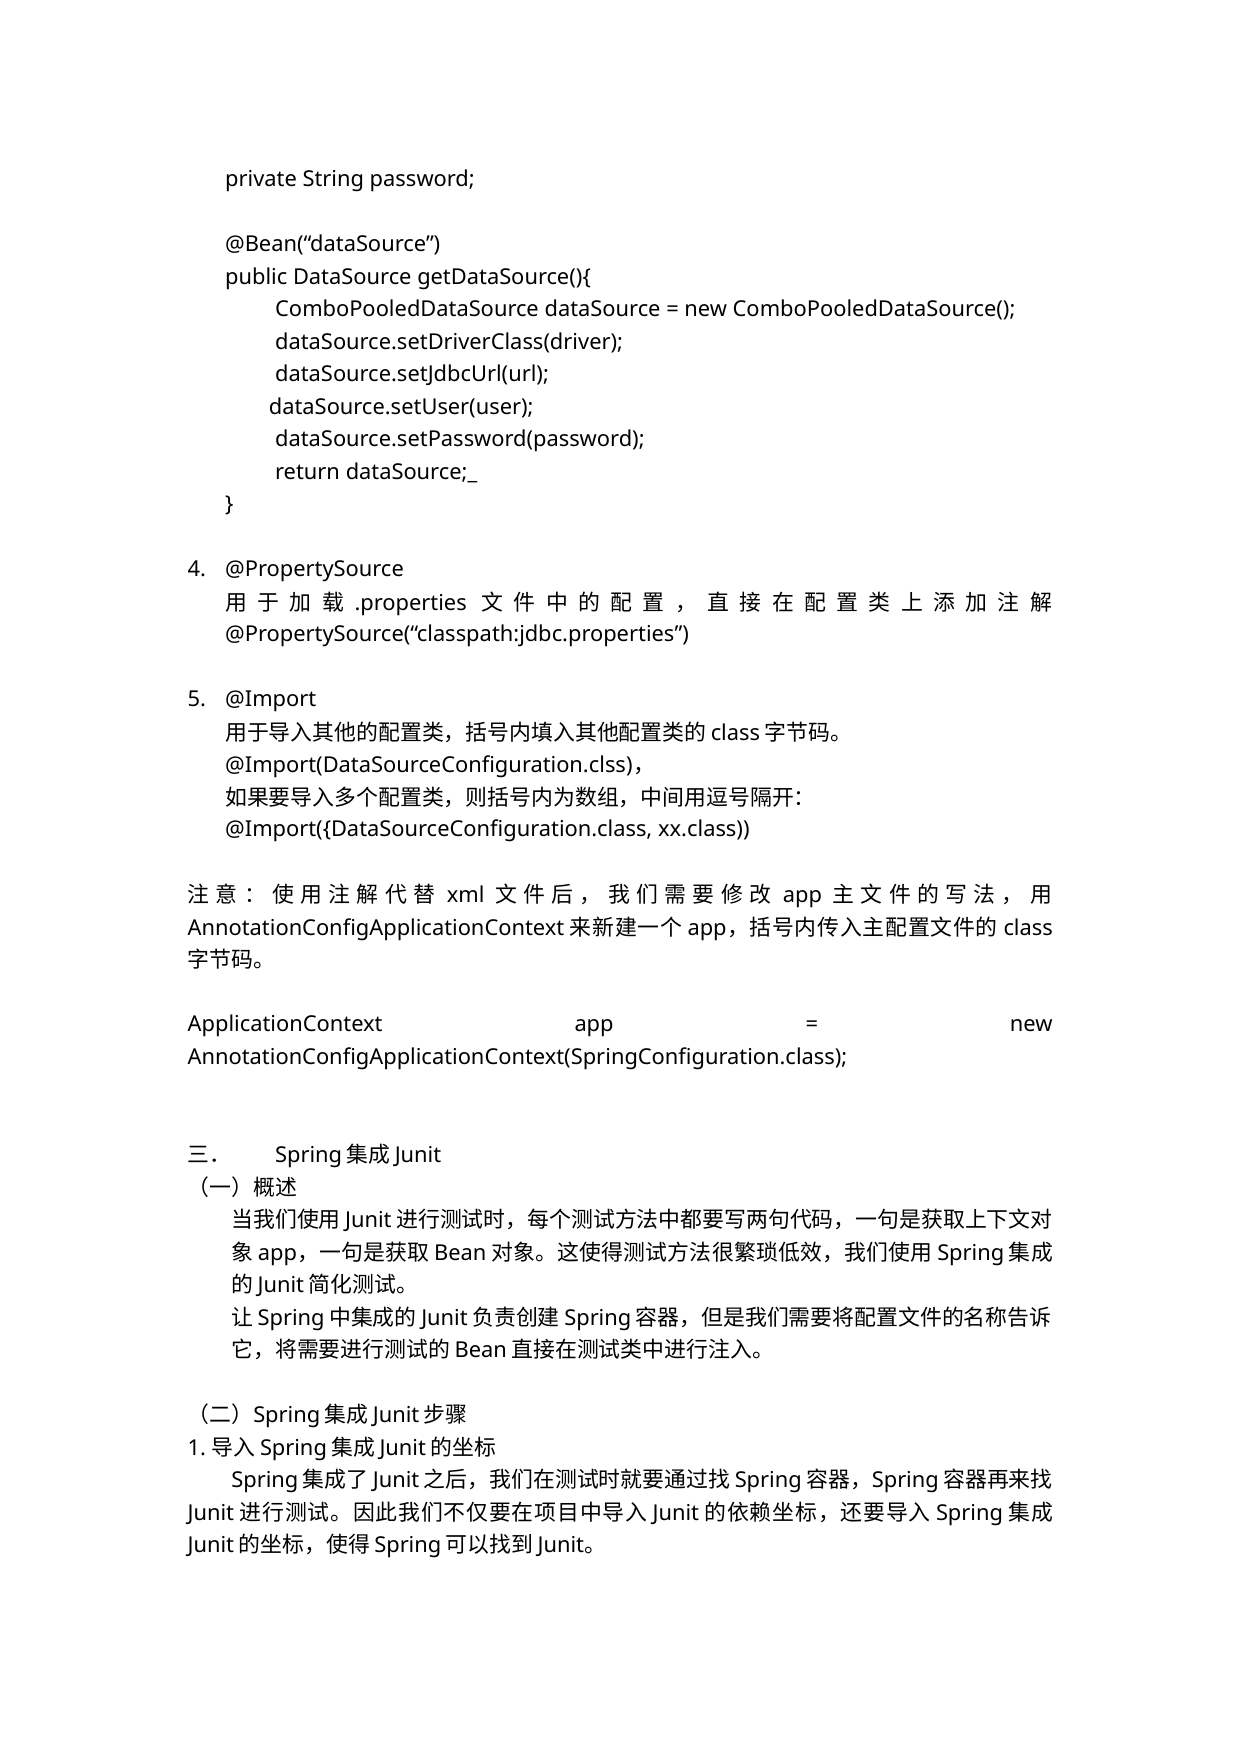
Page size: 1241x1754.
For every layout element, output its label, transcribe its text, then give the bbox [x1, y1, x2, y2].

text ApplicationContext app = new AnnotationConfigApplicationContext(SpringConfiguration.class); [187, 1007, 1053, 1072]
text dataSource.setPassword(password); [231, 422, 1053, 454]
list @Bean(“dataSource”) [225, 227, 1053, 259]
list 让Spring中集成的Junit负责创建Spring容器，但是我们需要将配置文件的名称告诉它，将需要进行测试的Bean直接在测试类中进行注入。 [231, 1299, 1053, 1364]
text （一）概述 [187, 1169, 1053, 1202]
list @PropertySource [187, 552, 1053, 584]
list dataSource.setJdbcUrl(url); [269, 357, 1053, 389]
list @Import(DataSourceConfiguration.clss)， [225, 747, 1053, 779]
list private String password; [225, 162, 1053, 194]
text dataSource.setUser(user); [225, 389, 1053, 422]
list @Import [187, 682, 1053, 714]
text 1. 导入Spring集成Junit的坐标 [187, 1429, 1053, 1462]
text Spring集成了Junit之后，我们在测试时就要通过找Spring容器，Spring容器再来找Junit进行测试。因此我们不仅要在项目中导入Junit的依赖坐标，还要导入Spring集成Junit的坐标，使得Spring可以找到Junit。 [187, 1462, 1053, 1559]
text return dataSource;_ [231, 454, 1053, 487]
list @Import({DataSourceConfiguration.class, xx.class)) [225, 812, 1053, 844]
list 用于导入其他的配置类，括号内填入其他配置类的class字节码。 [225, 714, 1053, 747]
list dataSource.setDriverClass(driver); [225, 324, 1053, 357]
list 当我们使用Junit进行测试时，每个测试方法中都要写两句代码，一句是获取上下文对象app，一句是获取Bean对象。这使得测试方法很繁琐低效，我们使用Spring集成的Junit简化测试。 [231, 1202, 1053, 1299]
list 用于加载.properties文件中的配置，直接在配置类上添加注解@PropertySource(“classpath:jdbc.properties”) [225, 584, 1053, 649]
list } [225, 487, 1053, 519]
list 如果要导入多个配置类，则括号内为数组，中间用逗号隔开： [225, 779, 1053, 812]
text 注意：使用注解代替xml文件后，我们需要修改app主文件的写法，用AnnotationConfigApplicationContext来新建一个app，括号内传入主配置文件的class字节码。 [187, 877, 1053, 974]
list public DataSource getDataSource(){ [225, 259, 1053, 292]
text （二）Spring集成Junit步骤 [187, 1397, 1053, 1429]
list Spring集成Junit [187, 1137, 1053, 1169]
list ComboPooledDataSource dataSource = new ComboPooledDataSource(); [225, 292, 1053, 324]
